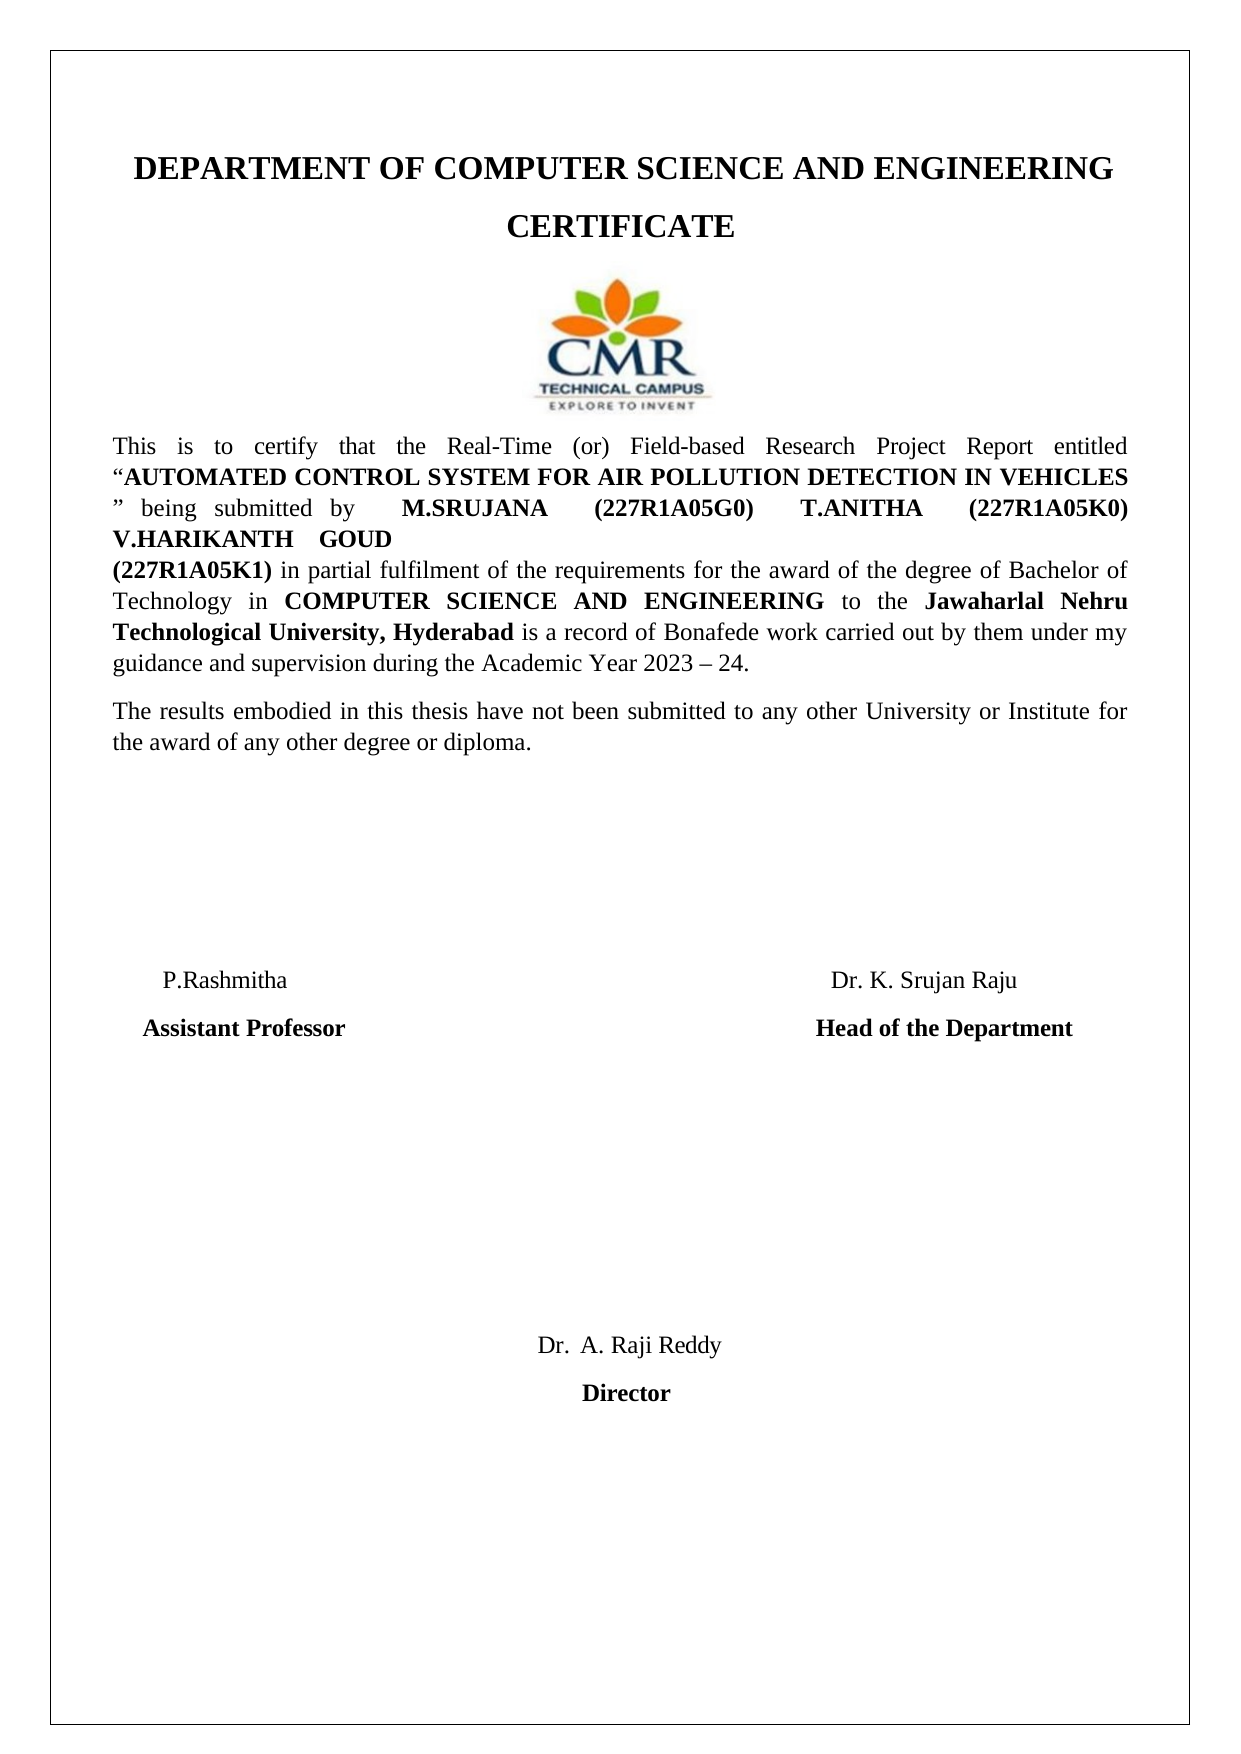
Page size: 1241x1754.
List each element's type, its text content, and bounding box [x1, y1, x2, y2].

text This is to certify that the Real-Time (or) Field-based Research Project Report entitled “AUTOMATED CONTROL SYSTEM FOR AIR POLLUTION DETECTION IN VEHICLES ” being submitted by M.SRUJANA (227R1A05G0) T.ANITHA (227R1A05K0) V.HARIKANTH GOUD [112, 431, 1128, 553]
text P.Rashmitha Dr. K. Srujan Raju [162, 966, 1151, 994]
text Dr. A. Raji Reddy [109, 1331, 1151, 1359]
picture [522, 261, 717, 421]
text (227R1A05K1) in partial fulfilment of the requirements for the award of the degree of Bachelor of Technology in COMPUTER SCIENCE AND ENGINEERING to the Jawaharlal Nehru Technological University, Hyderabad is a record of Bonafede work carried out by them under my guidance and supervision during the Academic Year 2023 – 24. [112, 555, 1128, 677]
text Director [135, 1378, 1117, 1407]
subtitle DEPARTMENT OF COMPUTER SCIENCE AND ENGINEERING CERTIFICATE [133, 148, 1151, 244]
text The results embodied in this thesis have not been submitted to any other University or Institute for the award of any other degree or diploma. [112, 696, 1128, 756]
subtitle Assistant Professor Head of the Department [142, 1013, 1151, 1042]
